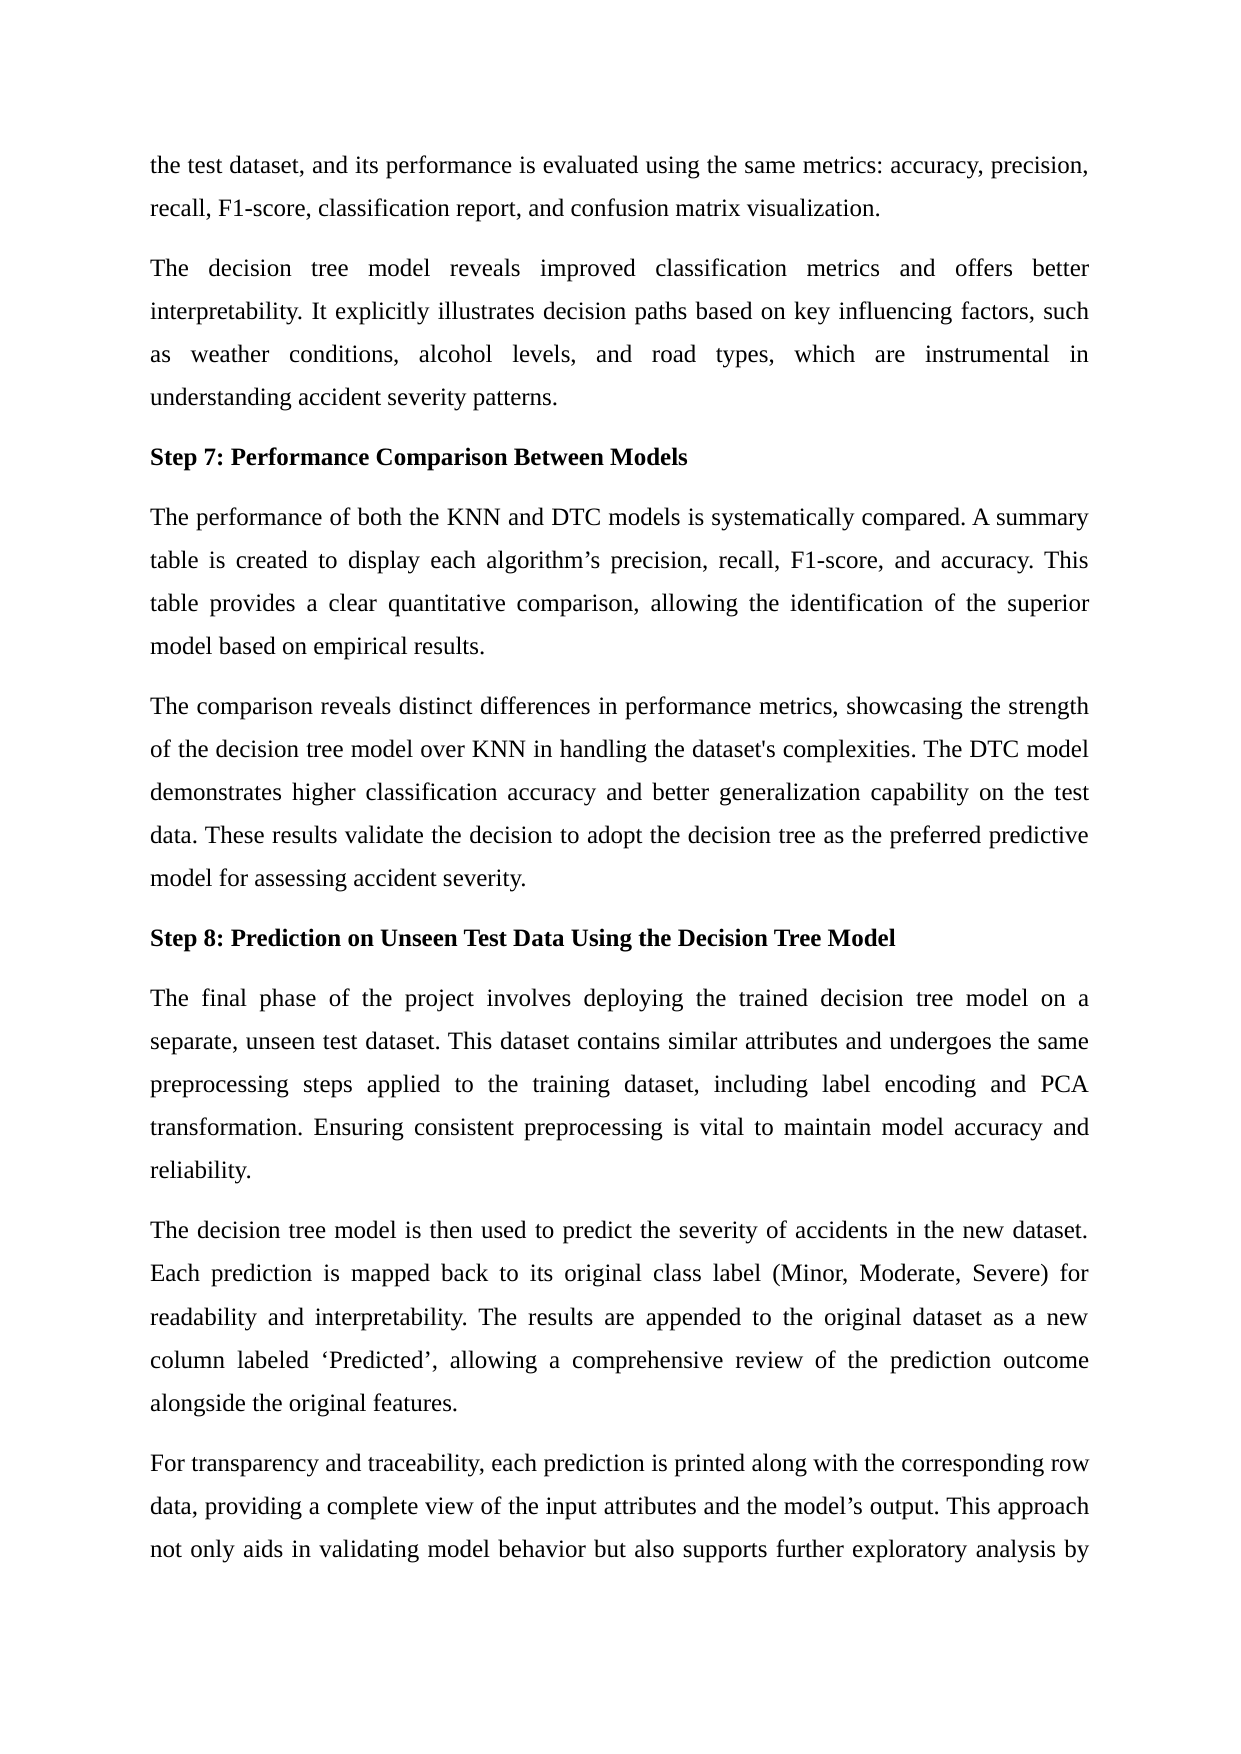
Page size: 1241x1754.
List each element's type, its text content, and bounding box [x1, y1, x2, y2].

text Step 7: Performance Comparison Between Models [150, 442, 1090, 471]
text Step 8: Prediction on Unseen Test Data Using the Decision Tree Model [150, 923, 1090, 952]
text The final phase of the project involves deploying the trained decision tree model on a separate, unseen test dataset. This dataset contains similar attributes and undergoes the same preprocessing steps applied to the training dataset, including label encoding and PCA transformation. Ensuring consistent preprocessing is vital to maintain model accuracy and reliability. [150, 983, 1090, 1184]
text The decision tree model is then used to predict the severity of accidents in the new dataset. Each prediction is mapped back to its original class label (Minor, Moderate, Severe) for readability and interpretability. The results are appended to the original dataset as a new column labeled ‘Predicted’, allowing a comprehensive review of the prediction outcome alongside the original features. [150, 1215, 1090, 1417]
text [150, 150, 1090, 222]
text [150, 1448, 1090, 1563]
text The decision tree model reveals improved classification metrics and offers better interpretability. It explicitly illustrates decision paths based on key influencing factors, such as weather conditions, alcohol levels, and road types, which are instrumental in understanding accident severity patterns. [150, 253, 1090, 411]
text The comparison reveals distinct differences in performance metrics, showcasing the strength of the decision tree model over KNN in handling the dataset's complexities. The DTC model demonstrates higher classification accuracy and better generalization capability on the test data. These results validate the decision to adopt the decision tree as the preferred predictive model for assessing accident severity. [150, 691, 1090, 892]
text The performance of both the KNN and DTC models is systematically compared. A summary table is created to display each algorithm’s precision, recall, F1-score, and accuracy. This table provides a clear quantitative comparison, allowing the identification of the superior model based on empirical results. [150, 502, 1090, 660]
